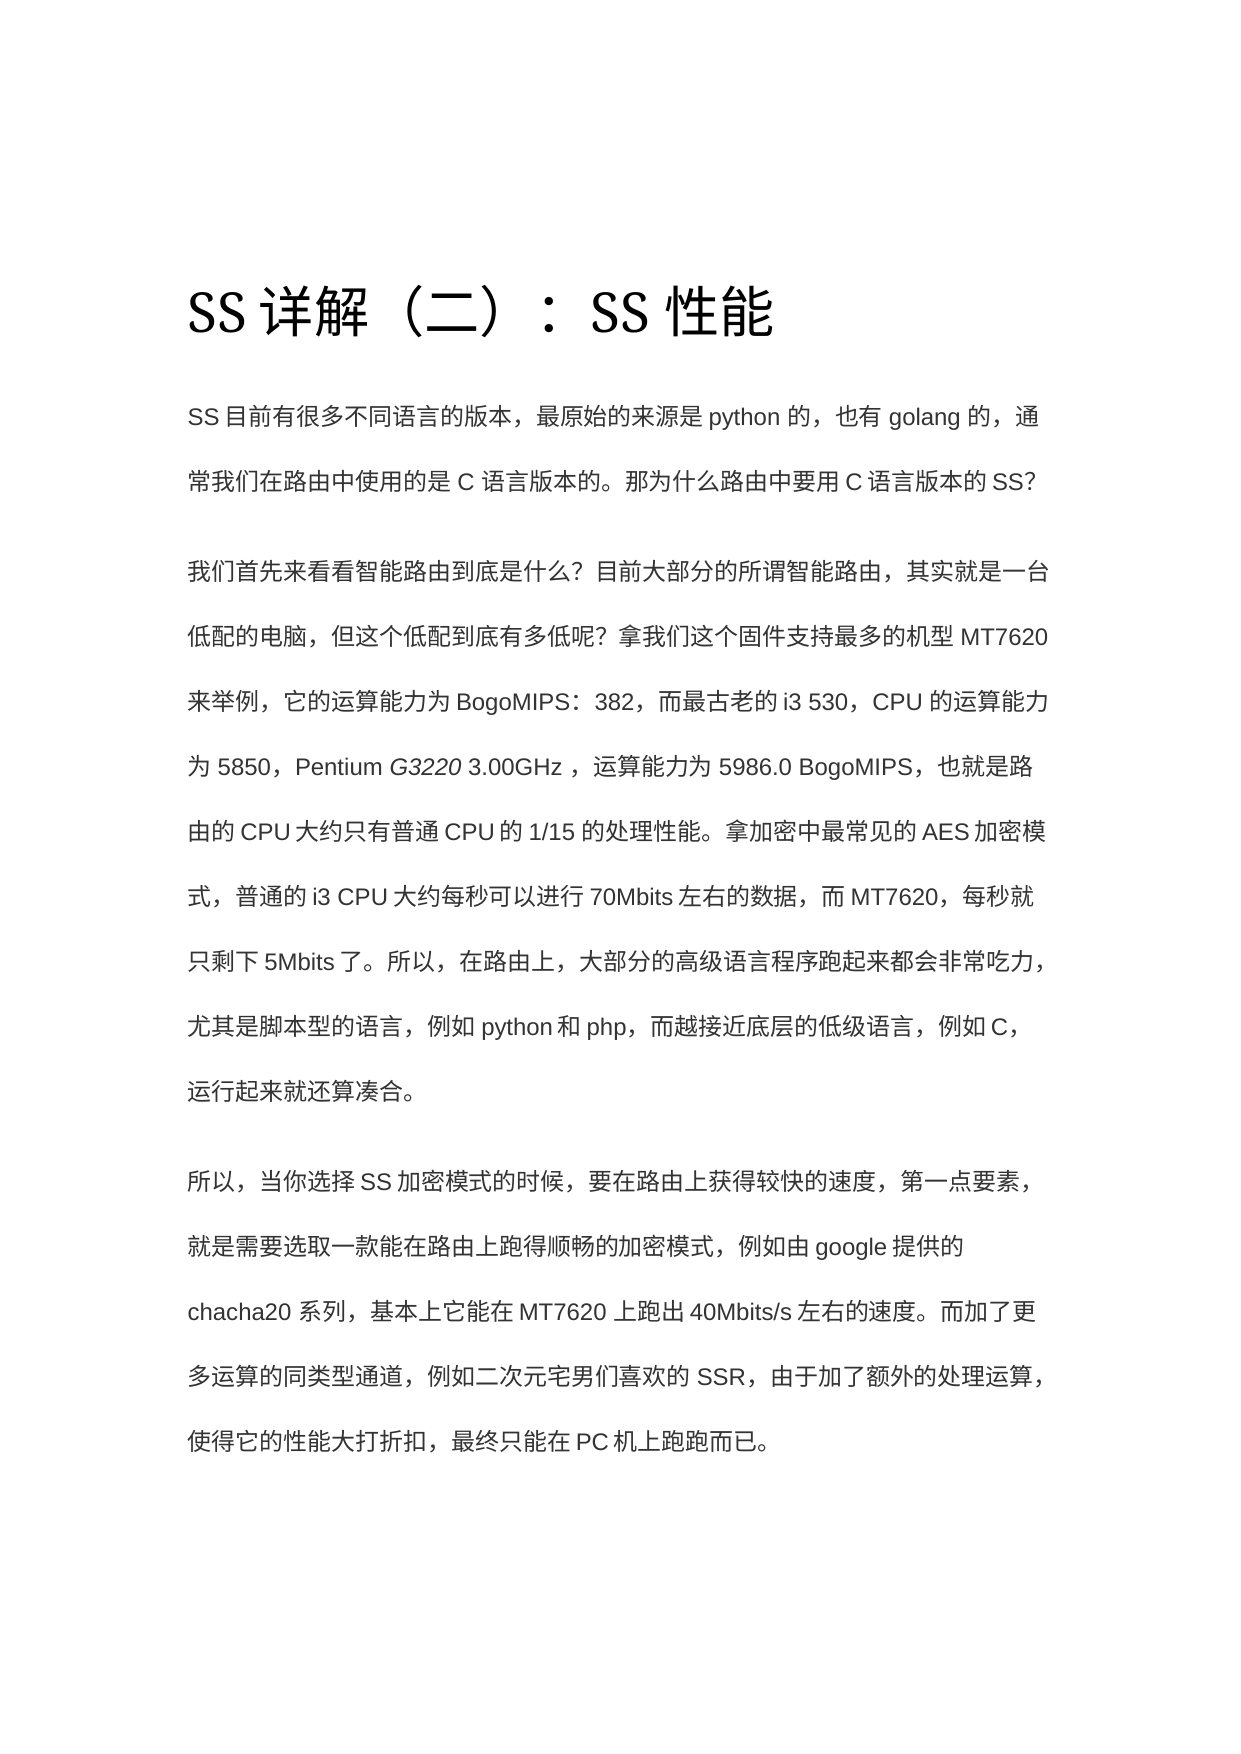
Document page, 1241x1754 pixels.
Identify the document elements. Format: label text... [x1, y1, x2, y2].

subtitle SS详解（二）：SS 性能 [187, 259, 1053, 357]
text 所以，当你选择SS加密模式的时候，要在路由上获得较快的速度，第一点要素，就是需要选取一款能在路由上跑得顺畅的加密模式，例如由google提供的 chacha20 系列，基本上它能在MT7620 上跑出40Mbits/s左右的速度。而加了更多运算的同类型通道，例如二次元宅男们喜欢的 SSR，由于加了额外的处理运算，使得它的性能大打折扣，最终只能在PC机上跑跑而已。 [187, 1147, 1053, 1472]
text SS目前有很多不同语言的版本，最原始的来源是python 的，也有 golang 的，通常我们在路由中使用的是 C 语言版本的。那为什么路由中要用C语言版本的SS？ [187, 382, 1053, 512]
text 我们首先来看看智能路由到底是什么？目前大部分的所谓智能路由，其实就是一台低配的电脑，但这个低配到底有多低呢？拿我们这个固件支持最多的机型 MT7620来举例，它的运算能力为BogoMIPS：382，而最古老的i3 530，CPU 的运算能力为 5850，Pentium G3220 3.00GHz ，运算能力为 5986.0 BogoMIPS，也就是路由的CPU大约只有普通CPU的1/15 的处理性能。拿加密中最常见的AES加密模式，普通的i3 CPU大约每秒可以进行70Mbits左右的数据，而MT7620，每秒就只剩下5Mbits了。所以，在路由上，大部分的高级语言程序跑起来都会非常吃力，尤其是脚本型的语言，例如 python和php，而越接近底层的低级语言，例如C，运行起来就还算凑合。 [187, 537, 1053, 1122]
